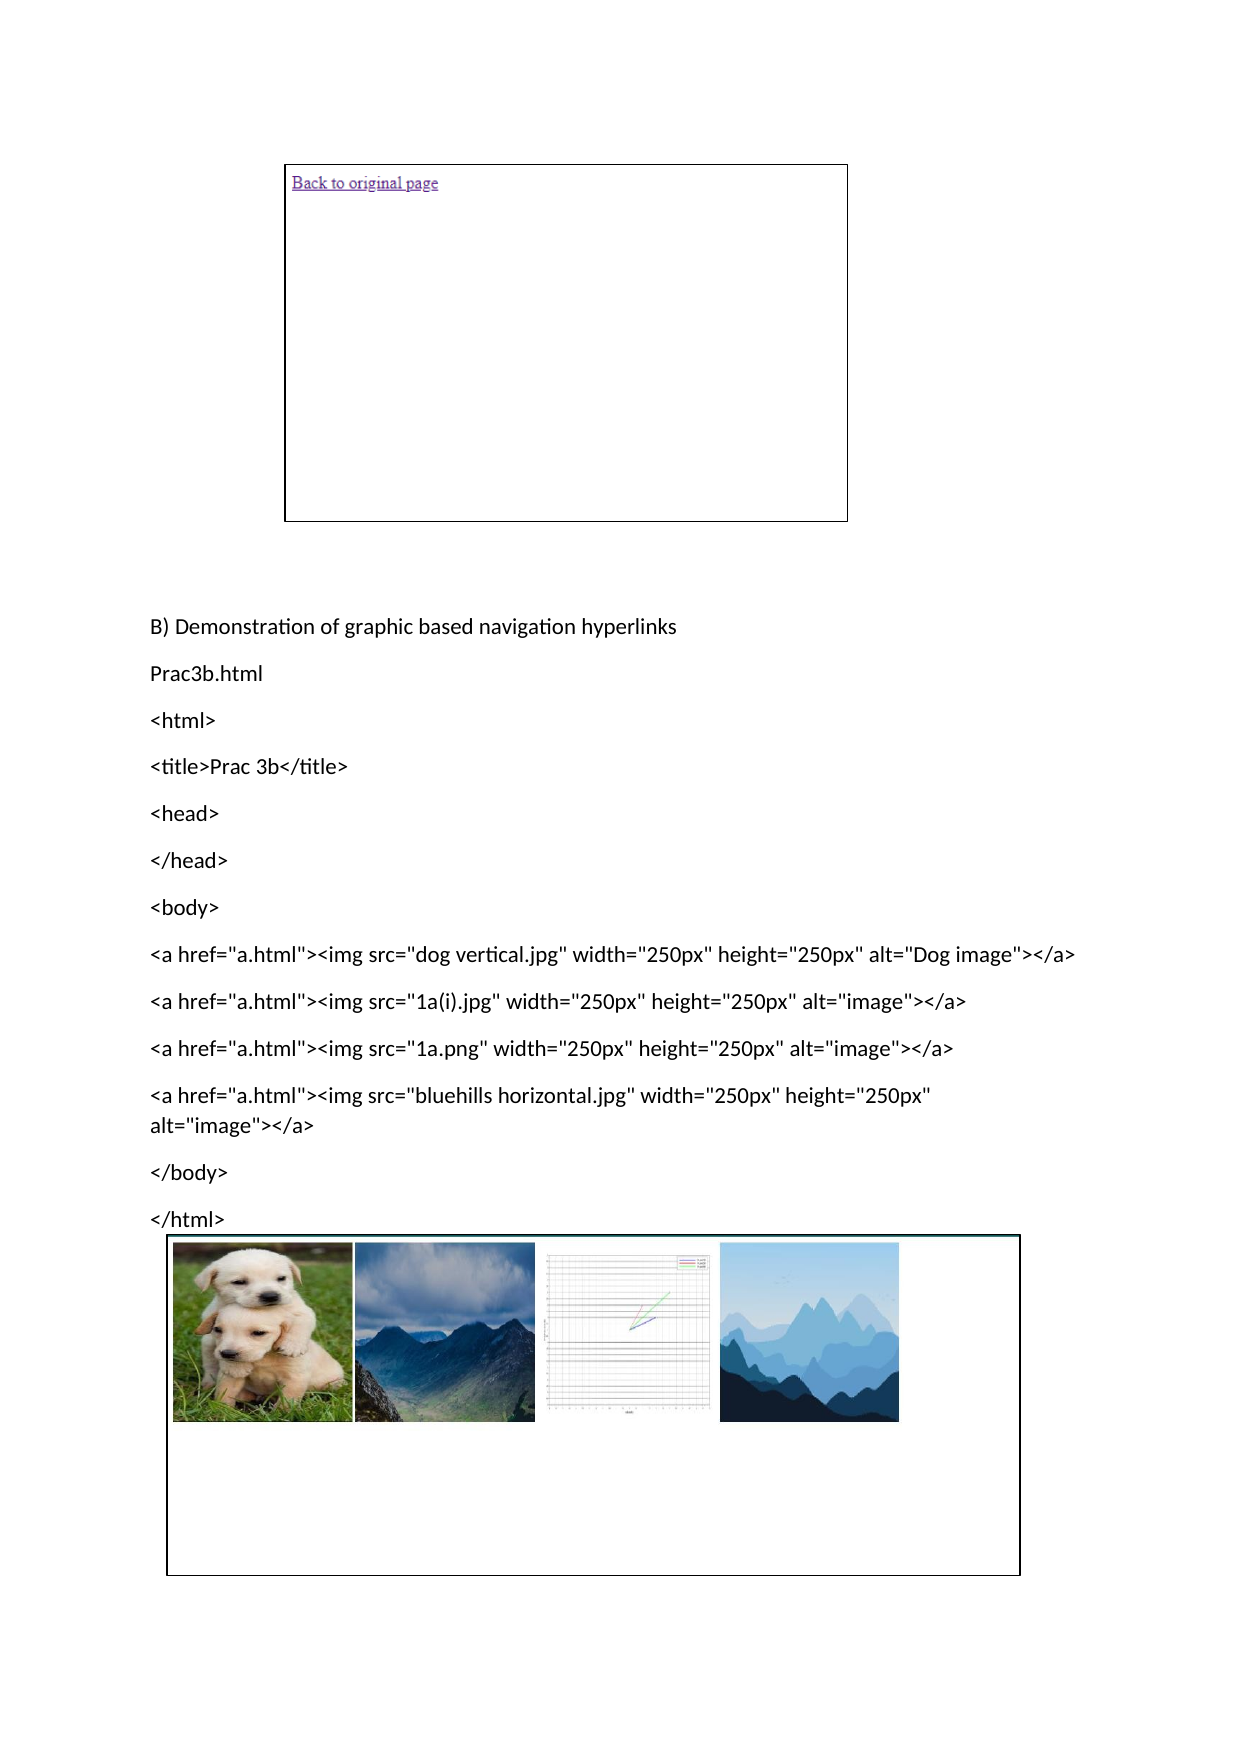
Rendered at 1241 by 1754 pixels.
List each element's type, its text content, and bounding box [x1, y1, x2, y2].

text <a href="a.html"><img src="bluehills horizontal.jpg" width="250px" height="250px" alt="image"></a> [150, 1081, 934, 1139]
text </head> [150, 846, 1176, 874]
text <a href="a.html"><img src="dog vertical.jpg" width="250px" height="250px" alt="Dog image"></a> [150, 940, 1176, 968]
text <body> [150, 893, 1176, 921]
text </body> [150, 1158, 1176, 1186]
text <head> [150, 799, 1176, 827]
text </html> [150, 1205, 1176, 1233]
text <html> [150, 706, 1176, 734]
list Demonstration of graphic based navigation hyperlinks Prac3b.html [150, 612, 678, 687]
text <a href="a.html"><img src="1a.png" width="250px" height="250px" alt="image"></a> [150, 1034, 1176, 1062]
text <title>Prac 3b</title> [150, 752, 1176, 780]
picture [168, 1235, 1019, 1431]
picture [291, 176, 439, 192]
text <a href="a.html"><img src="1a(i).jpg" width="250px" height="250px" alt="image"></a> [150, 987, 1176, 1015]
